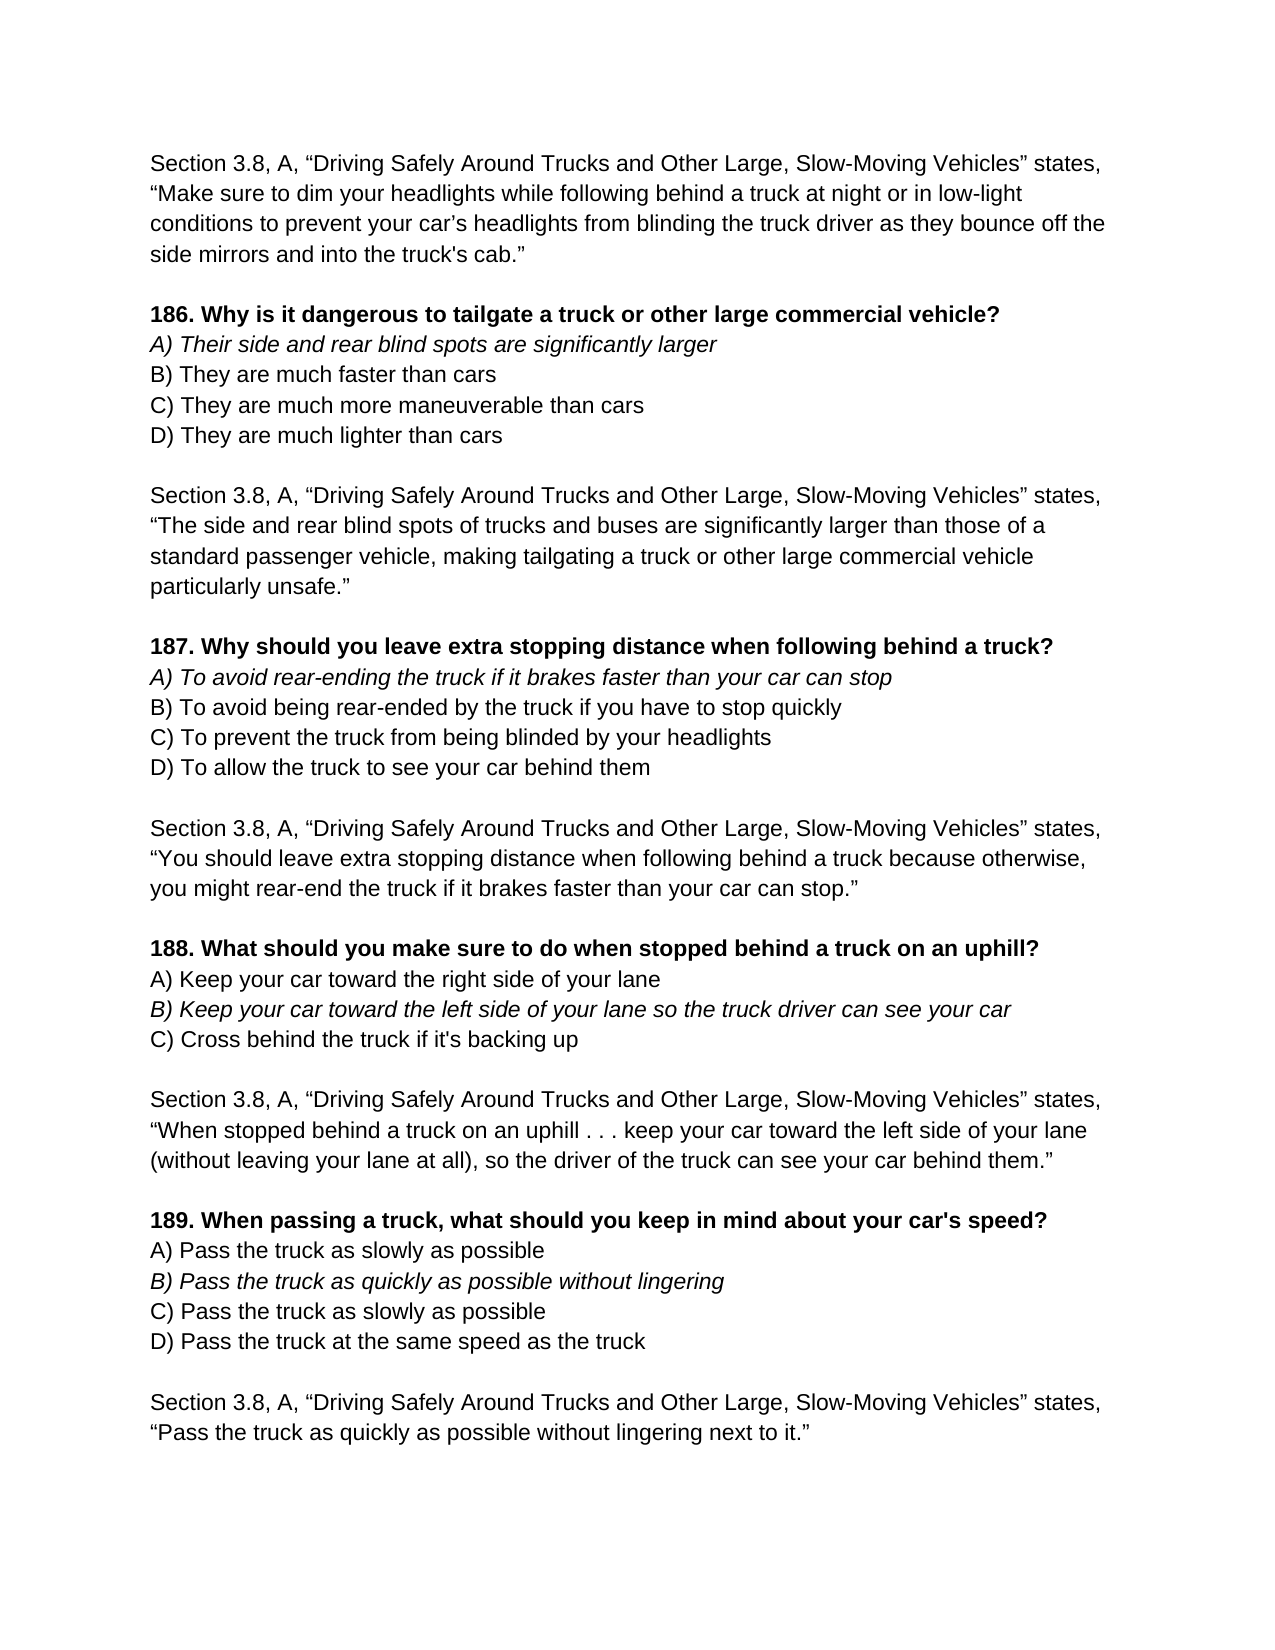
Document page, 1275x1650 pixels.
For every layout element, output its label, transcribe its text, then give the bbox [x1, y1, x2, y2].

text C) Pass the truck as slowly as possible [150, 1298, 1125, 1324]
text Section 3.8, A, “Driving Safely Around Trucks and Other Large, Slow-Moving Vehicles” states, “Pass the truck as quickly as possible without lingering next to it.” [150, 1388, 1125, 1445]
text C) They are much more maneuverable than cars [150, 392, 1125, 418]
text C) Cross behind the truck if it's backing up [150, 1026, 1125, 1052]
text 186. Why is it dangerous to tailgate a truck or other large commercial vehicle? [150, 301, 1125, 327]
text A) Pass the truck as slowly as possible [150, 1237, 1125, 1264]
text D) They are much lighter than cars [150, 422, 1125, 448]
text 189. When passing a truck, what should you keep in mind about your car's speed? [150, 1207, 1125, 1234]
text D) Pass the truck at the same speed as the truck [150, 1328, 1125, 1354]
text 188. What should you make sure to do when stopped behind a truck on an uphill? [150, 935, 1125, 962]
text C) To prevent the truck from being blinded by your headlights [150, 724, 1125, 750]
text Section 3.8, A, “Driving Safely Around Trucks and Other Large, Slow-Moving Vehicles” states, “You should leave extra stopping distance when following behind a truck because otherwise, you might rear-end the truck if it brakes faster than your car can stop.” [150, 814, 1125, 901]
text B) Keep your car toward the left side of your lane so the truck driver can see your car [150, 996, 1125, 1022]
text Section 3.8, A, “Driving Safely Around Trucks and Other Large, Slow-Moving Vehicles” states, “When stopped behind a truck on an uphill . . . keep your car toward the left side of your lane (without leaving your lane at all), so the driver of the truck can see your car behind them.” [150, 1086, 1125, 1173]
text B) To avoid being rear-ended by the truck if you have to stop quickly [150, 694, 1125, 720]
text 187. Why should you leave extra stopping distance when following behind a truck? [150, 633, 1125, 660]
text A) Their side and rear blind spots are significantly larger [150, 331, 1125, 358]
text Section 3.8, A, “Driving Safely Around Trucks and Other Large, Slow-Moving Vehicles” states, “The side and rear blind spots of trucks and buses are significantly larger than those of a standard passenger vehicle, making tailgating a truck or other large commercial vehicle particularly unsafe.” [150, 482, 1125, 599]
text Section 3.8, A, “Driving Safely Around Trucks and Other Large, Slow-Moving Vehicles” states, “Make sure to dim your headlights while following behind a truck at night or in low-light conditions to prevent your car’s headlights from blinding the truck driver as they bounce off the side mirrors and into the truck's cab.” [150, 150, 1125, 267]
text A) To avoid rear-ending the truck if it brakes faster than your car can stop [150, 663, 1125, 690]
text B) They are much faster than cars [150, 361, 1125, 388]
text A) Keep your car toward the right side of your lane [150, 966, 1125, 992]
text B) Pass the truck as quickly as possible without lingering [150, 1268, 1125, 1294]
text D) To allow the truck to see your car behind them [150, 754, 1125, 781]
